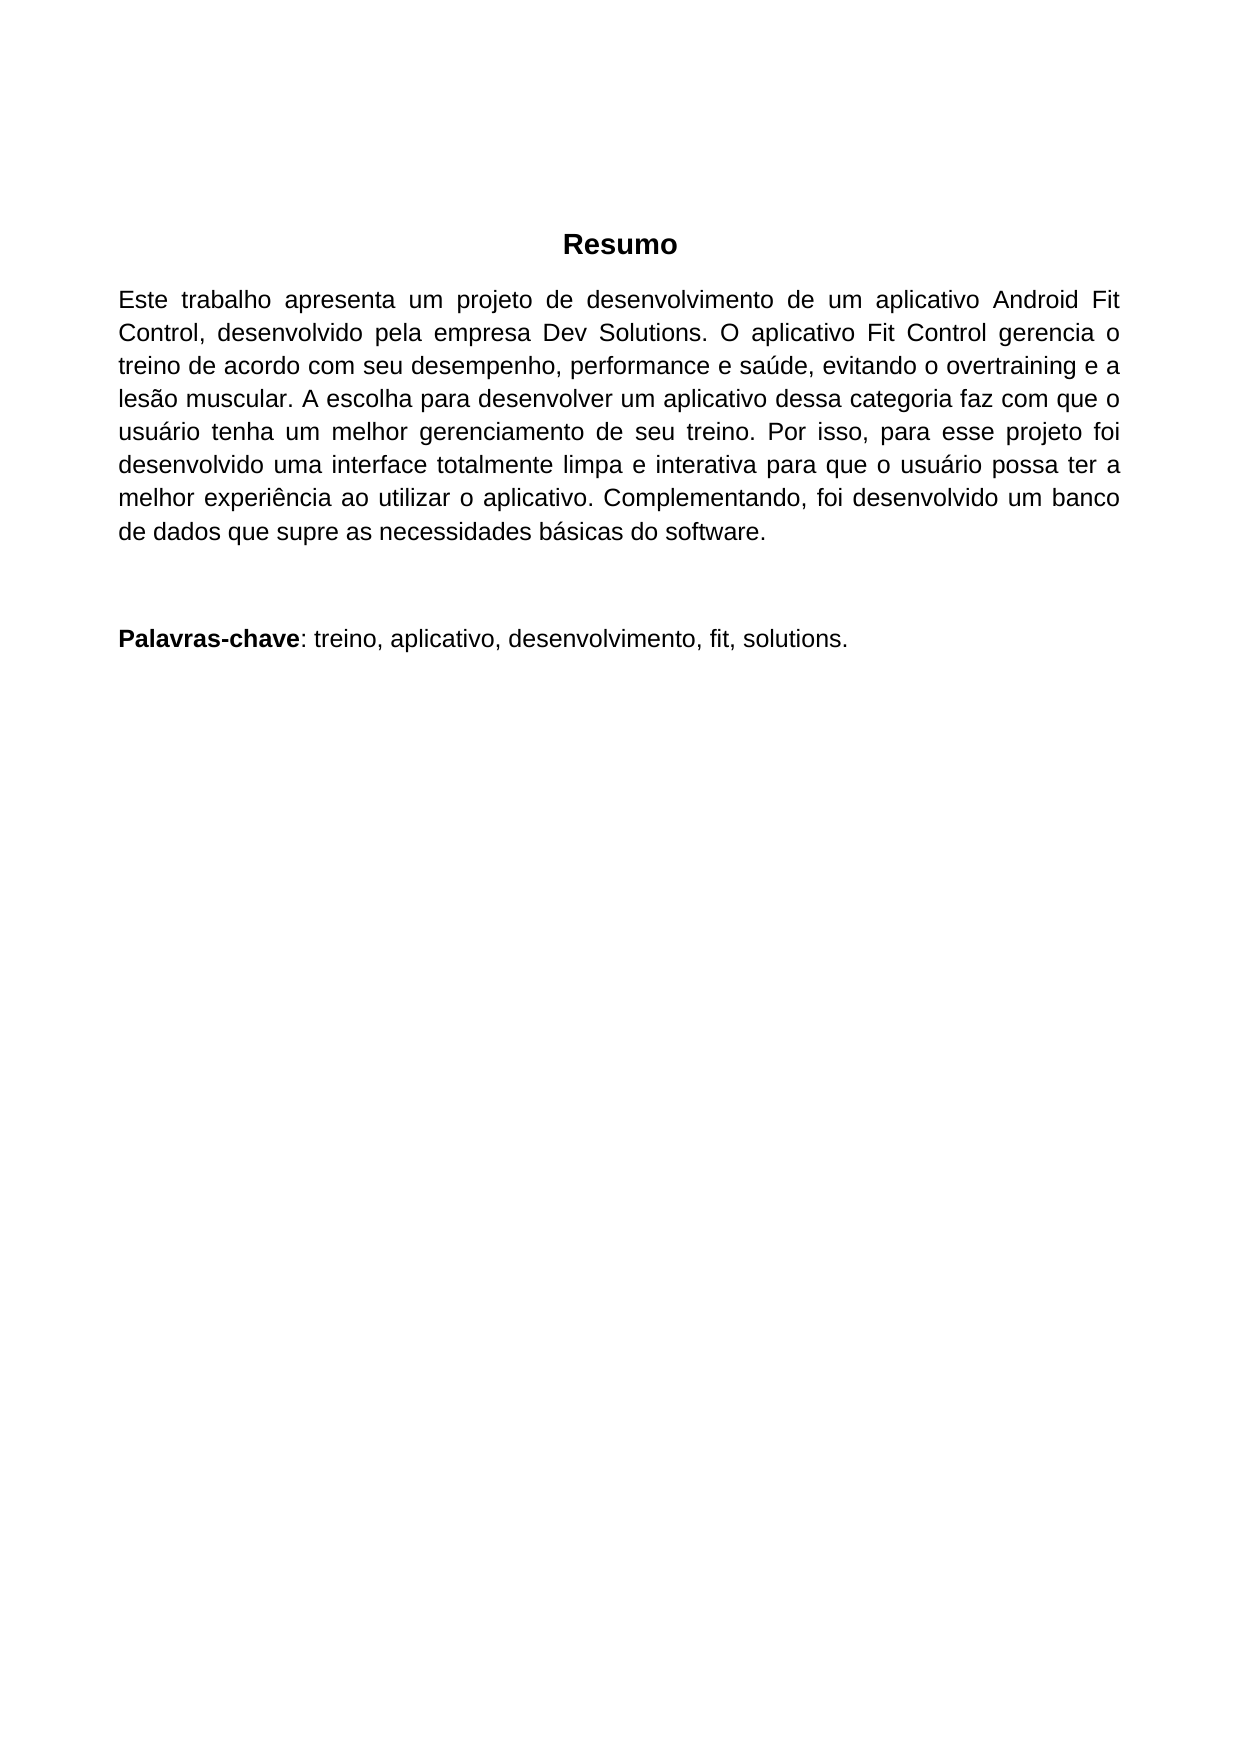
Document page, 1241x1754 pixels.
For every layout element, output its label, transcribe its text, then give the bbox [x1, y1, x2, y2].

text Palavras-chave: treino, aplicativo, desenvolvimento, fit, solutions. [118, 624, 1122, 653]
text Este trabalho apresenta um projeto de desenvolvimento de um aplicativo Android Fit Control, desenvolvido pela empresa Dev Solutions. O aplicativo Fit Control gerencia o treino de acordo com seu desempenho, performance e saúde, evitando o overtraining e a lesão muscular. A escolha para desenvolver um aplicativo dessa categoria faz com que o usuário tenha um melhor gerenciamento de seu treino. Por isso, para esse projeto foi desenvolvido uma interface totalmente limpa e interativa para que o usuário possa ter a melhor experiência ao utilizar o aplicativo. Complementando, foi desenvolvido um banco de dados que supre as necessidades básicas do software. [118, 285, 1122, 545]
text Resumo [118, 227, 1122, 260]
